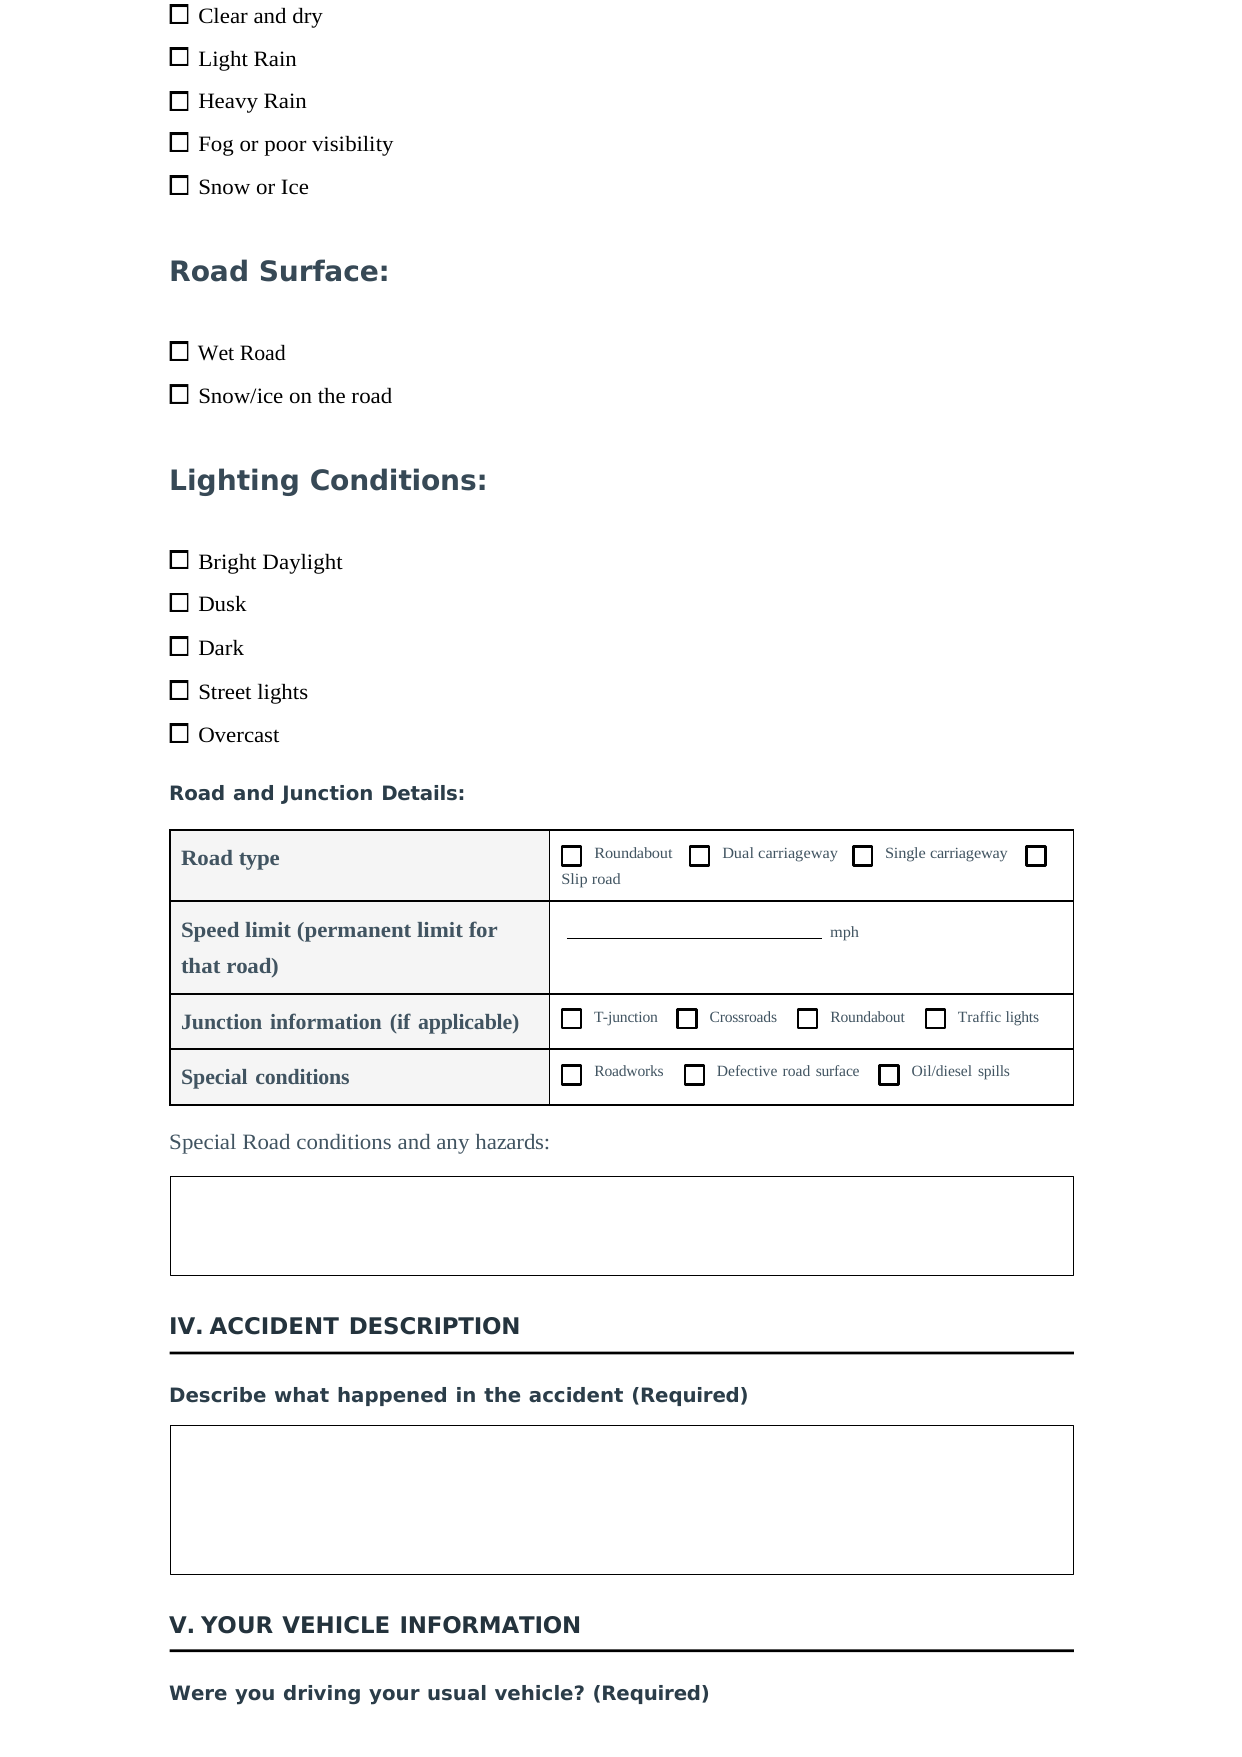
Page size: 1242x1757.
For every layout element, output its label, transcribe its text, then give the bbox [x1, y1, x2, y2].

subtitle YOUR VEHICLE INFORMATION [169, 1612, 1242, 1639]
table_cell Speed limit (permanent limit for that road) [171, 902, 549, 993]
table_header Road type [171, 831, 549, 900]
text Describe what happened in the accident (Required) [169, 1384, 1242, 1407]
picture [169, 680, 189, 700]
text Bright Daylight [169, 549, 1242, 574]
picture [169, 175, 189, 195]
text Special Road conditions and any hazards: [169, 1129, 1242, 1154]
picture [169, 723, 189, 743]
picture [169, 636, 189, 656]
text Overcast [169, 722, 1242, 747]
text Clear and dry [169, 3, 1242, 28]
picture [169, 132, 189, 152]
text Heavy Rain [169, 88, 1242, 115]
text Light Rain [169, 46, 1242, 71]
table_cell mph [550, 902, 1073, 993]
text Dark [169, 635, 1242, 662]
picture [169, 47, 189, 66]
picture [169, 341, 189, 361]
subtitle ACCIDENT DESCRIPTION [169, 1313, 1242, 1339]
picture [169, 550, 189, 569]
picture [169, 4, 189, 24]
text Wet Road [169, 340, 1242, 365]
subtitle Road Surface: [169, 255, 1242, 288]
table_cell Junction information (if applicable) [171, 995, 549, 1048]
text Street lights [169, 679, 1242, 704]
table_cell Roadworks Defective road surface Oil/diesel spills [550, 1050, 1073, 1104]
picture [169, 593, 189, 612]
subtitle Lighting Conditions: [169, 464, 1242, 496]
table_cell T-junction Crossroads Roundabout Traffic lights [550, 995, 1073, 1048]
text Snow/ice on the road [169, 383, 1242, 408]
text Snow or Ice [169, 174, 1242, 199]
text Dusk [169, 591, 1242, 618]
text Fog or poor visibility [169, 131, 1242, 156]
picture [169, 91, 189, 111]
text Road and Junction Details: [169, 782, 1242, 805]
table_cell Special conditions [171, 1050, 549, 1104]
picture [169, 384, 189, 404]
table_header Roundabout Dual carriageway Single carriageway Slip road [550, 831, 1073, 900]
text Were you driving your usual vehicle? (Required) [169, 1682, 1242, 1704]
